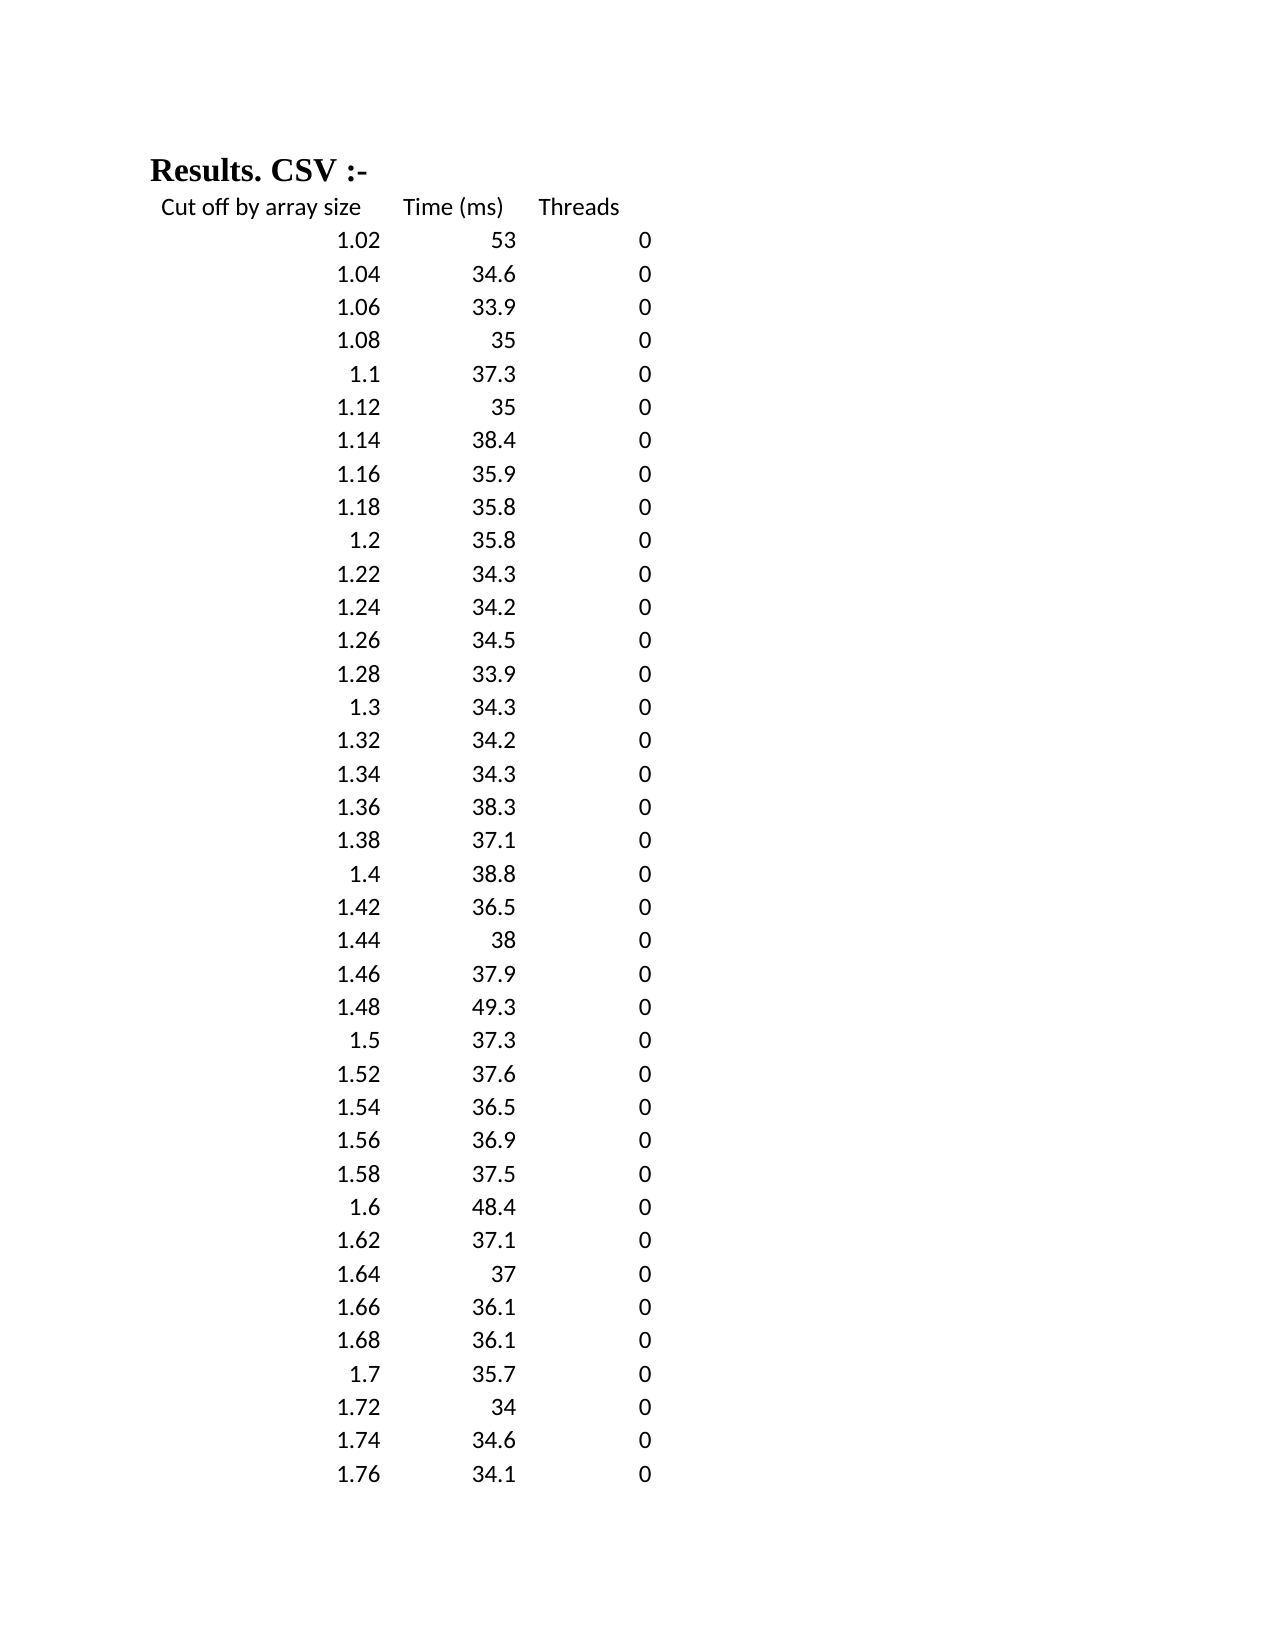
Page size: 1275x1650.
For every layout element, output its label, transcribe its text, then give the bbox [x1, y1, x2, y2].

table_cell 1.3 [150, 688, 392, 722]
table_cell 0 [527, 522, 662, 555]
table_cell 0 [527, 1322, 662, 1355]
table_cell 0 [527, 1355, 662, 1388]
table_cell 1.36 [150, 788, 392, 822]
table_cell 37.9 [392, 955, 527, 988]
table_cell 0 [527, 822, 662, 855]
table_cell 37.3 [392, 1022, 527, 1055]
table_cell 1.52 [150, 1055, 392, 1088]
table_header Threads [527, 188, 662, 222]
text Results. CSV :- [150, 150, 1125, 188]
table_cell 1.46 [150, 955, 392, 988]
table_cell 49.3 [392, 988, 527, 1022]
table_cell 33.9 [392, 655, 527, 688]
table_cell 0 [527, 455, 662, 488]
table_cell 48.4 [392, 1188, 527, 1222]
table_cell 1.48 [150, 988, 392, 1022]
table_cell 1.38 [150, 822, 392, 855]
table_cell 35.7 [392, 1355, 527, 1388]
table_cell 0 [527, 622, 662, 655]
table_cell 35.8 [392, 522, 527, 555]
table_cell 1.5 [150, 1022, 392, 1055]
table_cell 0 [527, 1288, 662, 1322]
table_cell 36.9 [392, 1122, 527, 1155]
table_cell 1.26 [150, 622, 392, 655]
table_cell 37.3 [392, 355, 527, 388]
table_cell 0 [527, 1388, 662, 1422]
table_cell 1.62 [150, 1222, 392, 1255]
table_cell 38.8 [392, 855, 527, 888]
table_cell 1.34 [150, 755, 392, 788]
table_cell 1.54 [150, 1088, 392, 1122]
table_cell 1.06 [150, 288, 392, 322]
table_cell 0 [527, 1188, 662, 1222]
table_cell 38.4 [392, 422, 527, 455]
table_cell 1.28 [150, 655, 392, 688]
table_cell 1.08 [150, 322, 392, 355]
table_cell 1.64 [150, 1255, 392, 1288]
table_cell 0 [527, 322, 662, 355]
table_cell 34.3 [392, 688, 527, 722]
table_cell 36.1 [392, 1322, 527, 1355]
table_cell 0 [527, 1255, 662, 1288]
table_cell 36.5 [392, 1088, 527, 1122]
table_cell 1.14 [150, 422, 392, 455]
table_cell 33.9 [392, 288, 527, 322]
table_cell 0 [527, 888, 662, 922]
table_cell 1.22 [150, 555, 392, 588]
table_cell 37.5 [392, 1155, 527, 1188]
table_cell 1.58 [150, 1155, 392, 1188]
table_cell 38 [392, 922, 527, 955]
table_cell 0 [527, 955, 662, 988]
table_cell 34.2 [392, 722, 527, 755]
table_cell 1.76 [150, 1455, 392, 1488]
table_cell 0 [527, 488, 662, 522]
table_header Cut off by array size [150, 188, 392, 222]
table_cell 35 [392, 388, 527, 422]
table_cell 34.3 [392, 555, 527, 588]
table_cell 0 [527, 1088, 662, 1122]
table_cell 34.2 [392, 588, 527, 622]
table_cell 34 [392, 1388, 527, 1422]
table_cell 1.68 [150, 1322, 392, 1355]
table_cell 0 [527, 788, 662, 822]
table_cell 0 [527, 855, 662, 888]
table_cell 0 [527, 1122, 662, 1155]
table_cell 0 [527, 1422, 662, 1455]
table_cell 0 [527, 222, 662, 255]
table_cell 0 [527, 1455, 662, 1488]
table_cell 1.74 [150, 1422, 392, 1455]
table_cell 0 [527, 1155, 662, 1188]
table_cell 1.66 [150, 1288, 392, 1322]
table_cell 36.1 [392, 1288, 527, 1322]
table_cell 0 [527, 588, 662, 622]
table_cell 1.16 [150, 455, 392, 488]
table_cell 36.5 [392, 888, 527, 922]
table_cell 34.1 [392, 1455, 527, 1488]
table_cell 0 [527, 288, 662, 322]
table_cell 0 [527, 655, 662, 688]
table_cell 1.42 [150, 888, 392, 922]
table_cell 1.56 [150, 1122, 392, 1155]
table_cell 0 [527, 388, 662, 422]
table_cell 37.1 [392, 822, 527, 855]
table_cell 1.02 [150, 222, 392, 255]
table_cell 38.3 [392, 788, 527, 822]
table_cell 0 [527, 922, 662, 955]
table_cell 1.72 [150, 1388, 392, 1422]
table_cell 1.04 [150, 255, 392, 288]
table_cell 1.6 [150, 1188, 392, 1222]
table_cell 0 [527, 688, 662, 722]
table_cell 34.6 [392, 255, 527, 288]
table_cell 34.5 [392, 622, 527, 655]
table_cell 1.12 [150, 388, 392, 422]
table_cell 1.7 [150, 1355, 392, 1388]
table_cell 0 [527, 422, 662, 455]
table_cell 0 [527, 1055, 662, 1088]
table_cell 0 [527, 755, 662, 788]
table_cell 37.1 [392, 1222, 527, 1255]
table_cell 37 [392, 1255, 527, 1288]
table_cell 1.1 [150, 355, 392, 388]
table_cell 34.3 [392, 755, 527, 788]
table_cell 1.32 [150, 722, 392, 755]
table_cell 0 [527, 255, 662, 288]
table_cell 0 [527, 355, 662, 388]
table_cell 1.2 [150, 522, 392, 555]
table_cell 53 [392, 222, 527, 255]
table_cell 34.6 [392, 1422, 527, 1455]
table_cell 0 [527, 555, 662, 588]
table_cell 1.4 [150, 855, 392, 888]
table_cell 35.8 [392, 488, 527, 522]
table_cell 1.44 [150, 922, 392, 955]
table_cell 35.9 [392, 455, 527, 488]
table_cell 0 [527, 1022, 662, 1055]
table_cell 35 [392, 322, 527, 355]
table_cell 1.18 [150, 488, 392, 522]
table_cell 1.24 [150, 588, 392, 622]
table_cell 37.6 [392, 1055, 527, 1088]
table_cell 0 [527, 722, 662, 755]
table_cell 0 [527, 988, 662, 1022]
table_header Time (ms) [392, 188, 527, 222]
table_cell 0 [527, 1222, 662, 1255]
